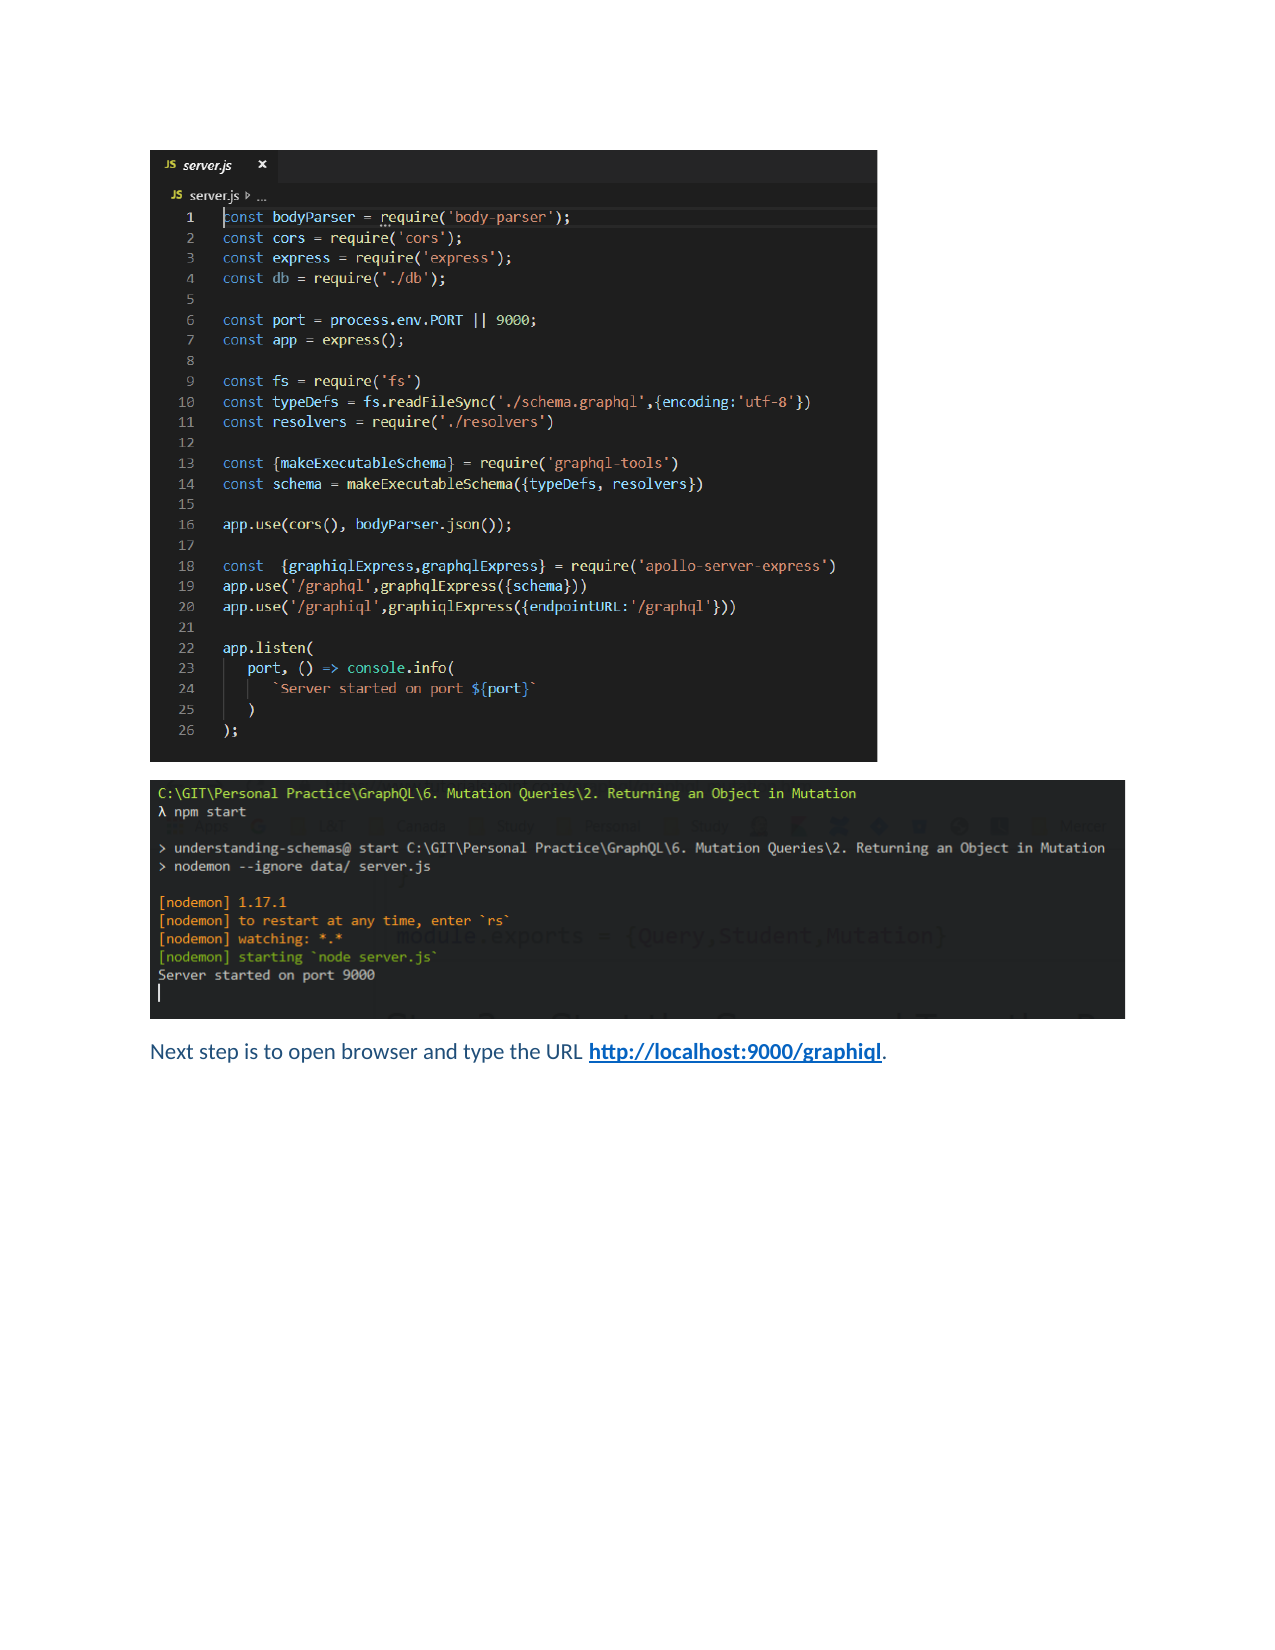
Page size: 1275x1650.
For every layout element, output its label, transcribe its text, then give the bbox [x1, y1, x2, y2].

picture [150, 150, 878, 762]
picture [150, 780, 1125, 1019]
text Next step is to open browser and type the URL http://localhost:9000/graphiql. [150, 1037, 1125, 1065]
